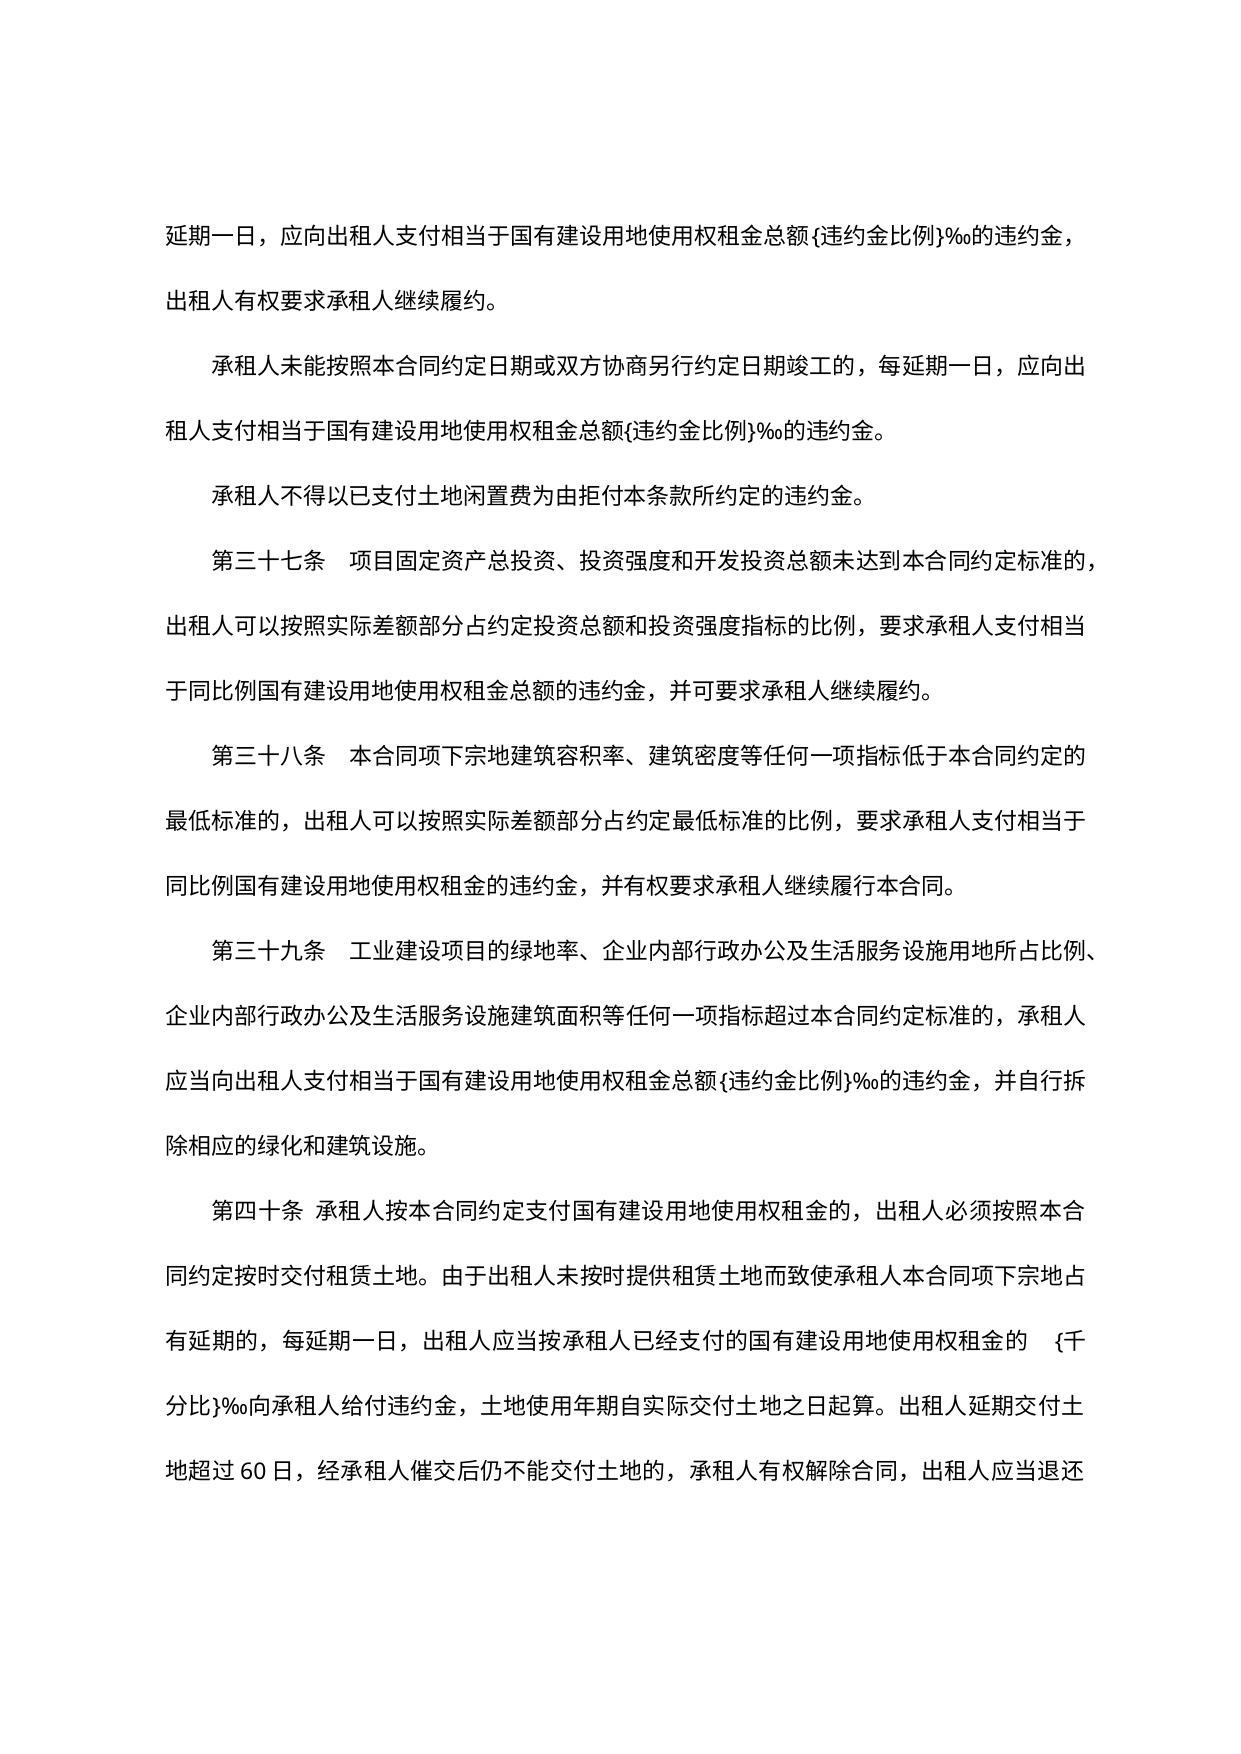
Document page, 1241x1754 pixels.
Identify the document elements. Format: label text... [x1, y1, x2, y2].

text 第三十八条 本合同项下宗地建筑容积率、建筑密度等任何一项指标低于本合同约定的最低标准的，出租人可以按照实际差额部分占约定最低标准的比例，要求承租人支付相当于同比例国有建设用地使用权租金的违约金，并有权要求承租人继续履行本合同。 [165, 722, 1087, 917]
text 第三十七条 项目固定资产总投资、投资强度和开发投资总额未达到本合同约定标准的，出租人可以按照实际差额部分占约定投资总额和投资强度指标的比例，要求承租人支付相当于同比例国有建设用地使用权租金总额的违约金，并可要求承租人继续履约。 [165, 527, 1087, 722]
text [165, 202, 1087, 332]
text 承租人未能按照本合同约定日期或双方协商另行约定日期竣工的，每延期一日，应向出租人支付相当于国有建设用地使用权租金总额{违约金比例}‰的违约金。 [165, 332, 1087, 462]
text 承租人不得以已支付土地闲置费为由拒付本条款所约定的违约金。 [165, 462, 1087, 527]
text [165, 1177, 1087, 1502]
text 第三十九条 工业建设项目的绿地率、企业内部行政办公及生活服务设施用地所占比例、企业内部行政办公及生活服务设施建筑面积等任何一项指标超过本合同约定标准的，承租人应当向出租人支付相当于国有建设用地使用权租金总额{违约金比例}‰的违约金，并自行拆除相应的绿化和建筑设施。 [165, 917, 1087, 1177]
